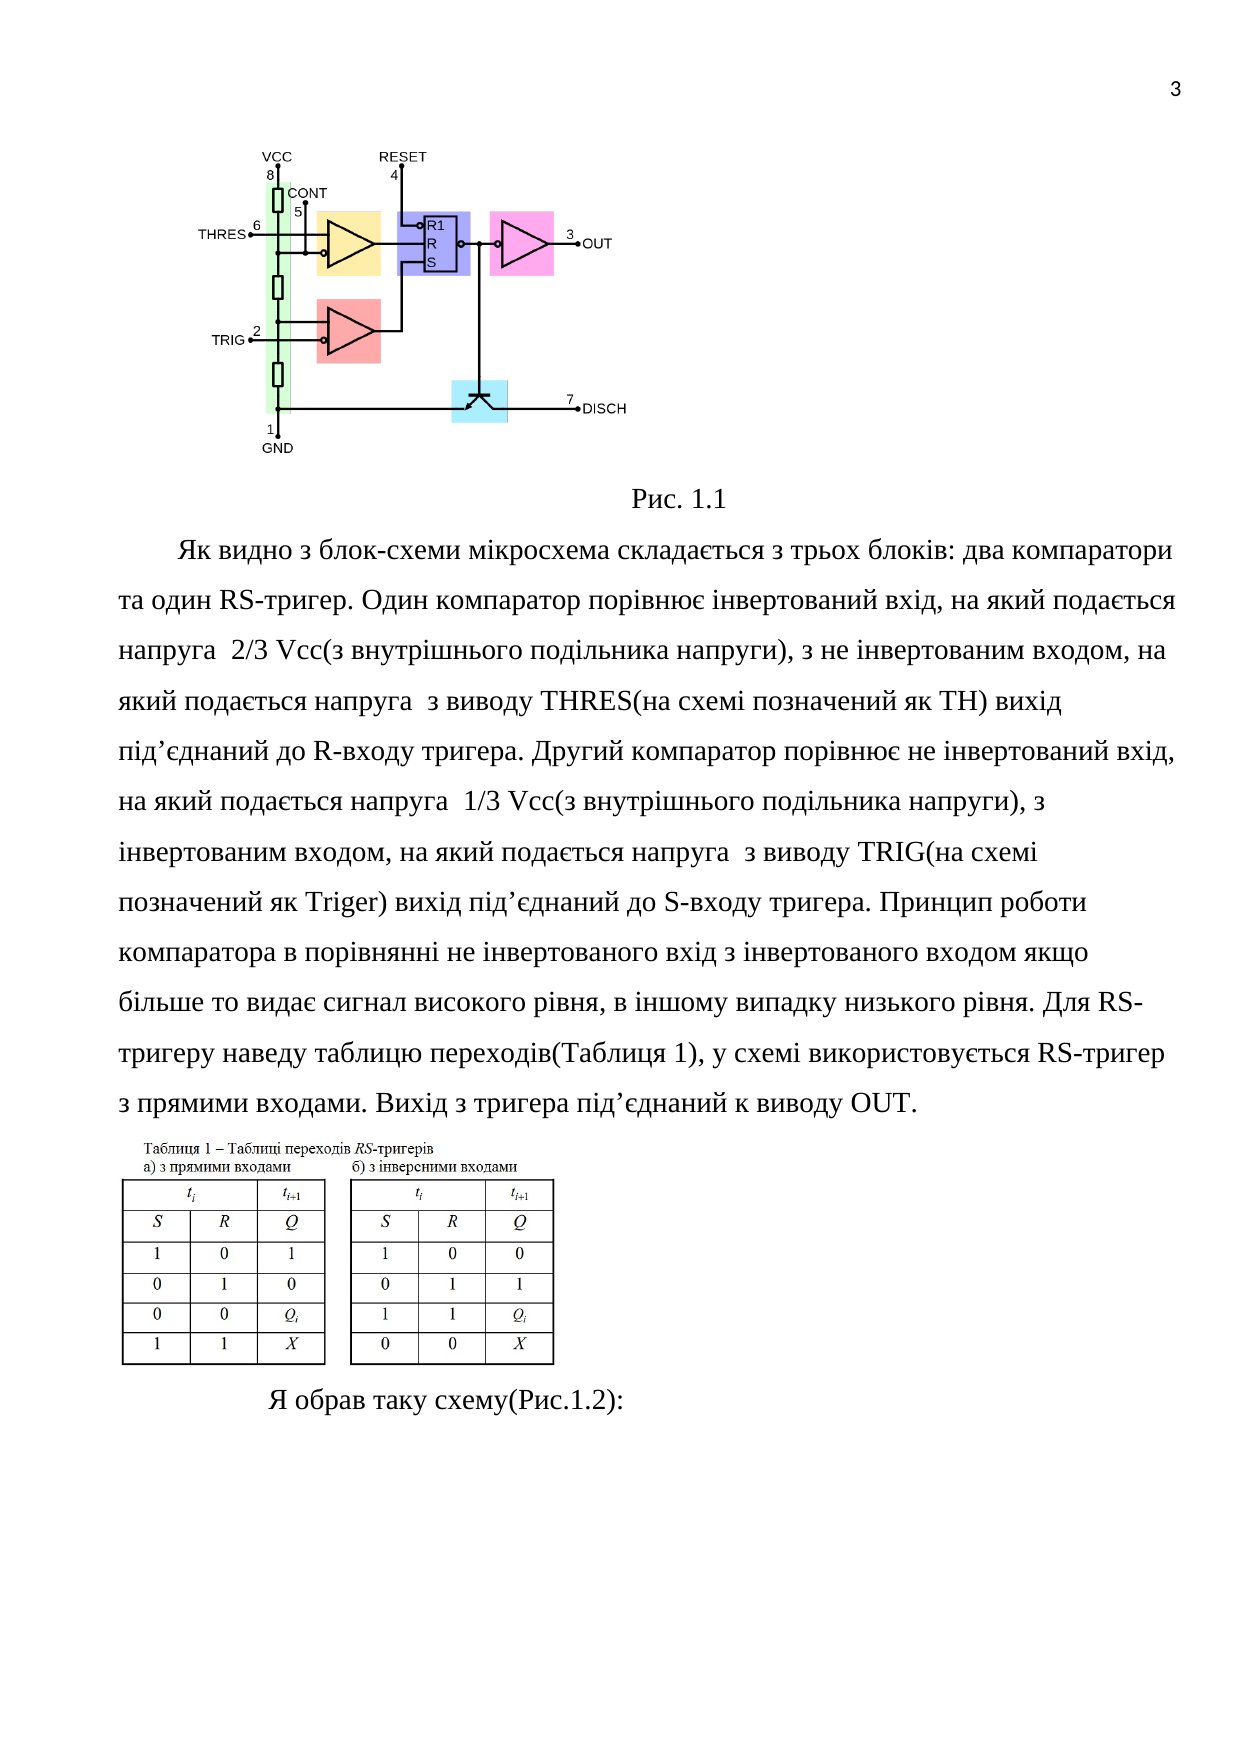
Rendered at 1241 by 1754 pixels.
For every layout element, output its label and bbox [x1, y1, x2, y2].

picture [118, 1132, 559, 1369]
picture [177, 130, 644, 468]
